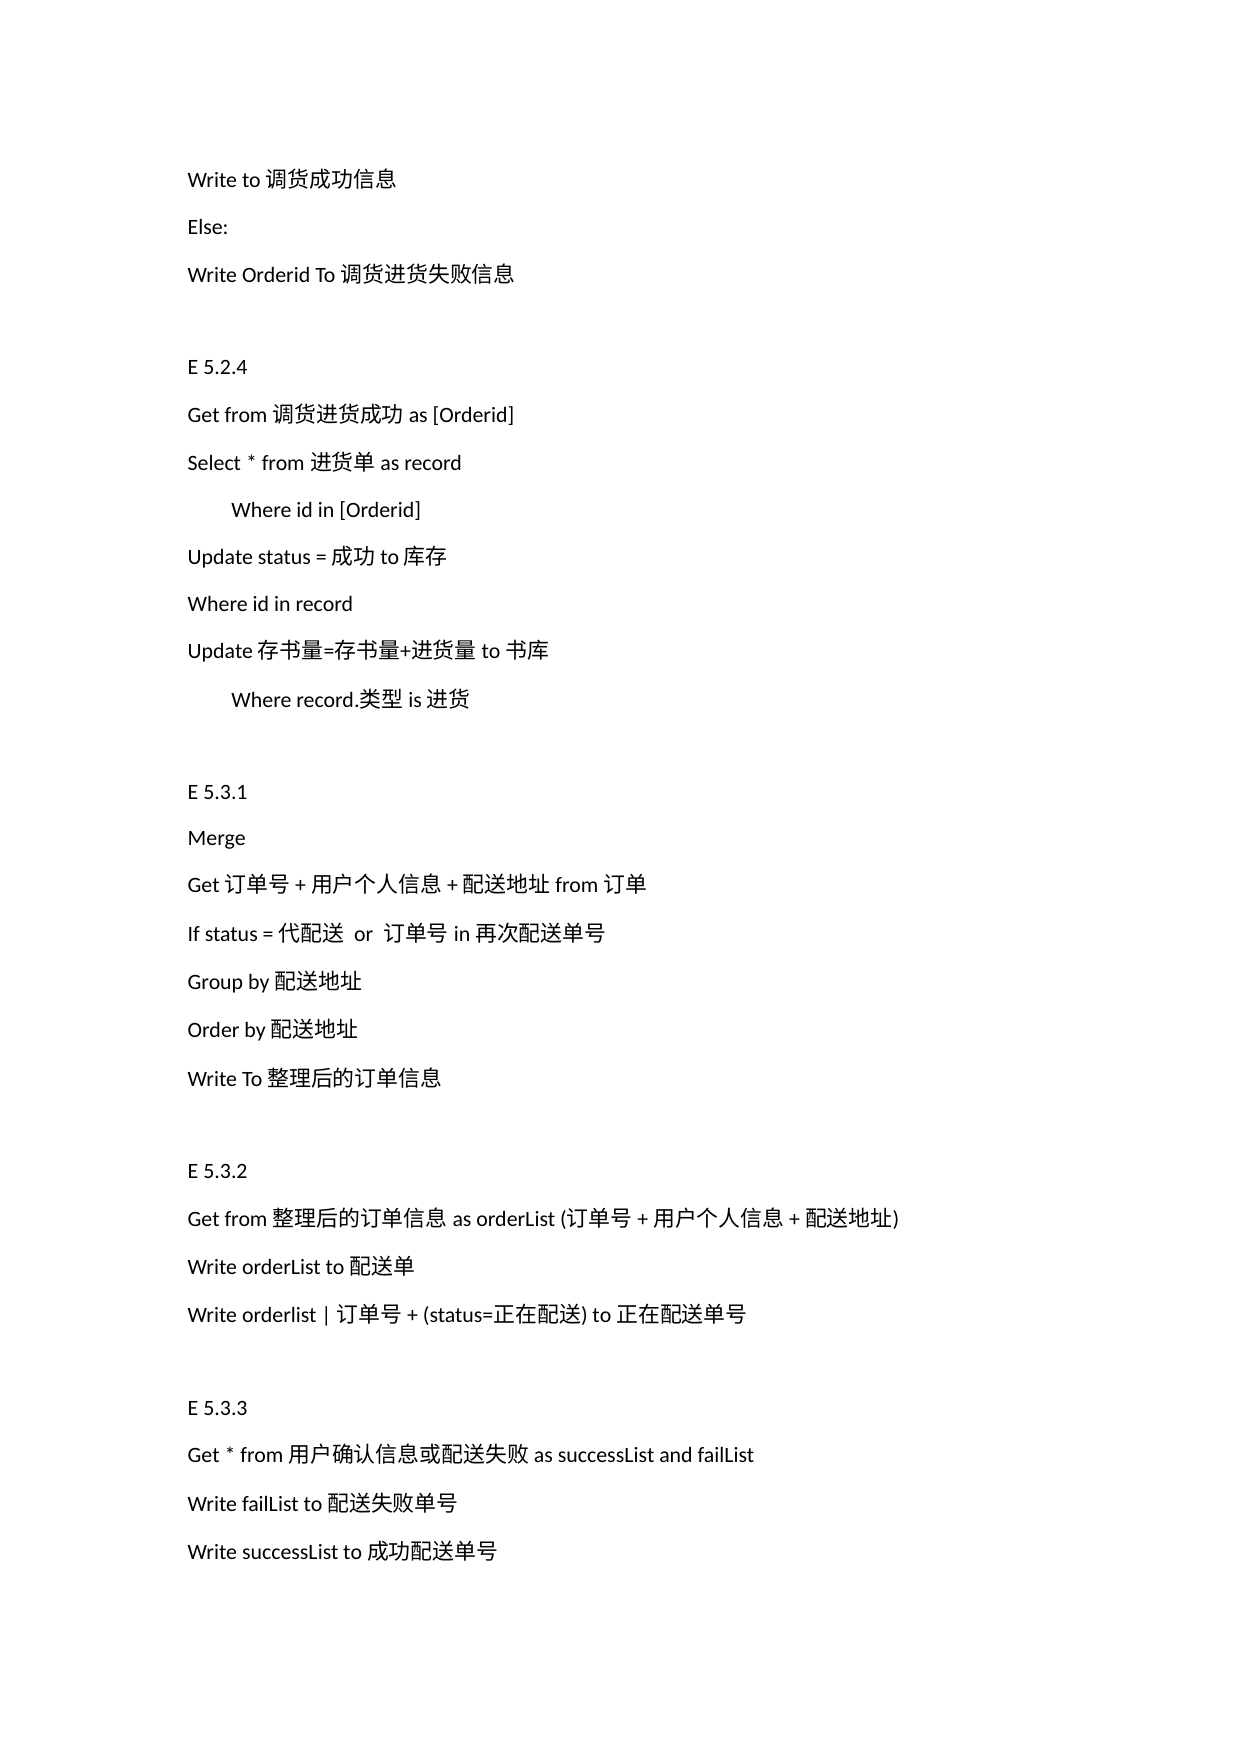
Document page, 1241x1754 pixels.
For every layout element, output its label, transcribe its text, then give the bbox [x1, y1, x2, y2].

text Update status = 成功 to库存 [187, 539, 1053, 571]
text Write failList to 配送失败单号 [187, 1485, 1053, 1518]
text Write orderList to 配送单 [187, 1249, 1053, 1281]
text Where id in [Orderid] [187, 493, 1053, 525]
text Write To 整理后的订单信息 [187, 1060, 1053, 1093]
text Write to 调货成功信息 [187, 162, 1053, 194]
text Get from 整理后的订单信息 as orderList (订单号 + 用户个人信息 + 配送地址) [187, 1200, 1053, 1233]
text Get 订单号 + 用户个人信息 + 配送地址 from 订单 [187, 867, 1053, 899]
text Select * from 进货单 as record [187, 444, 1053, 477]
text E 5.3.1 [187, 775, 1053, 808]
text Merge [187, 821, 1053, 854]
text Get * from 用户确认信息或配送失败 as successList and failList [187, 1437, 1053, 1469]
text Write successList to 成功配送单号 [187, 1534, 1053, 1566]
text Update 存书量=存书量+进货量 to 书库 [187, 633, 1053, 665]
text Order by 配送地址 [187, 1012, 1053, 1044]
text Write Orderid To 调货进货失败信息 [187, 256, 1053, 289]
text E 5.3.2 [187, 1154, 1053, 1187]
text Get from 调货进货成功 as [Orderid] [187, 396, 1053, 429]
text Where id in record [187, 587, 1053, 619]
text E 5.2.4 [187, 350, 1053, 383]
text Write orderlist | 订单号 + (status=正在配送) to 正在配送单号 [187, 1297, 1053, 1329]
text Else: [187, 210, 1053, 243]
text Where record.类型 is 进货 [187, 681, 1053, 714]
text If status = 代配送 or 订单号 in 再次配送单号 [187, 915, 1053, 948]
text Group by 配送地址 [187, 964, 1053, 996]
text E 5.3.3 [187, 1391, 1053, 1424]
